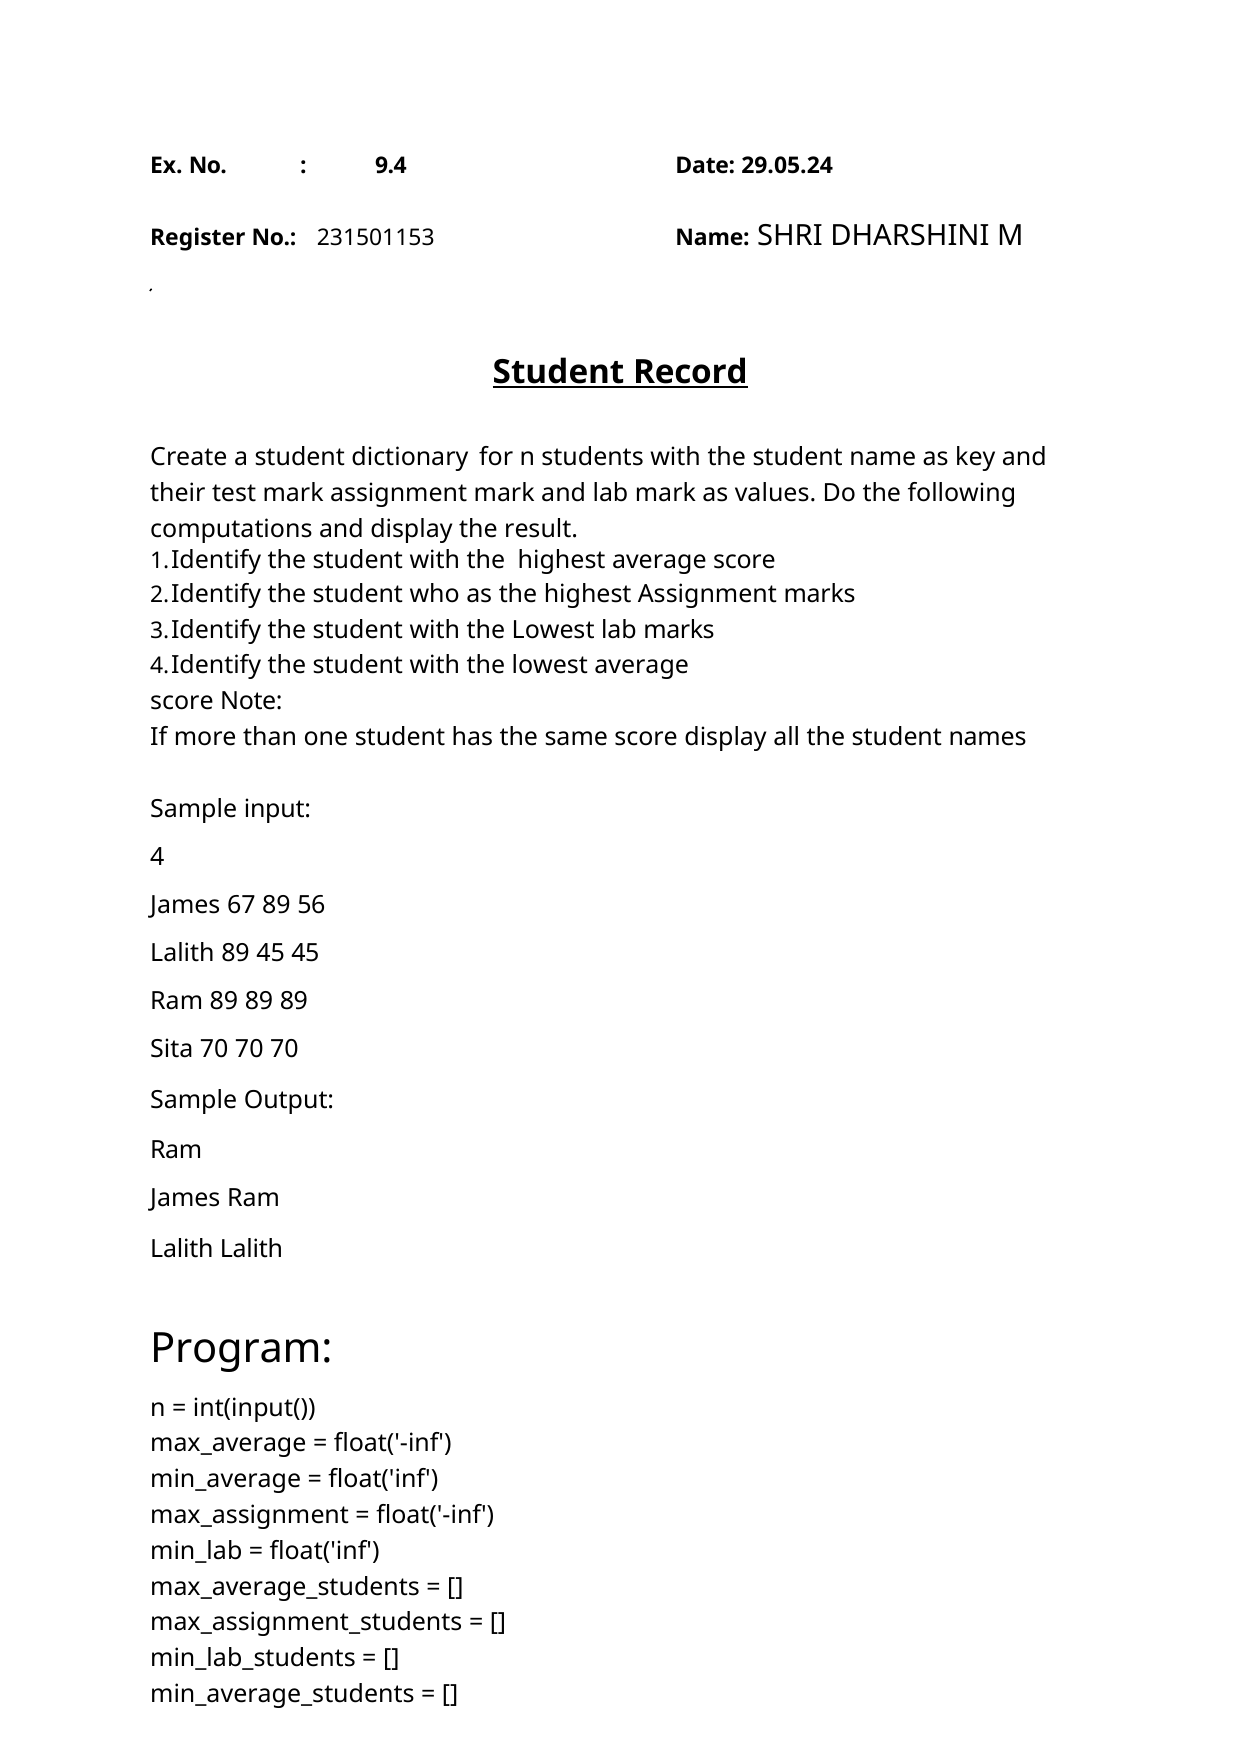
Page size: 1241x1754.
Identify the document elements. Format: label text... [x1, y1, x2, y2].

text Ram [150, 1132, 1136, 1166]
text Sita 70 70 70 Sample Output: [150, 1031, 340, 1115]
text Create a student dictionary for n students with the student name as key and their test mark assignment mark and lab mark as values. Do the following computations and display the result. [150, 439, 1091, 544]
text max_assignment = float('-inf') min_lab = float('inf') max_average_students = [] max_assignment_students = [] min_lab_students = [] min_average_students = [] [150, 1497, 552, 1709]
text Ram 89 89 89 [150, 983, 1136, 1017]
text If more than one student has the same score display all the student names [150, 719, 1136, 753]
text James 67 89 56 [150, 886, 1136, 921]
list Identify the student who as the highest Assignment marks [150, 576, 1136, 610]
text James Ram Lalith Lalith [150, 1180, 288, 1265]
text Sample input: [150, 790, 1136, 824]
subtitle Student Record [129, 348, 1111, 393]
subtitle Program: [150, 1318, 1136, 1375]
text Lalith 89 45 45 [150, 934, 1136, 969]
text 4 [150, 838, 1136, 872]
text Ex. No. : 9.4 Date: 29.05.24 [150, 148, 1136, 180]
text n = int(input()) max_average = float('-inf') min_average = float('inf') [150, 1389, 473, 1495]
list Identify the student with the lowest average score Note: [150, 647, 750, 717]
text Register No.: 231501153 Name: SHRI DHARSHINI M [150, 214, 1136, 253]
list Identify the student with the highest average score [150, 546, 1136, 574]
list Identify the student with the Lowest lab marks [150, 612, 1136, 646]
